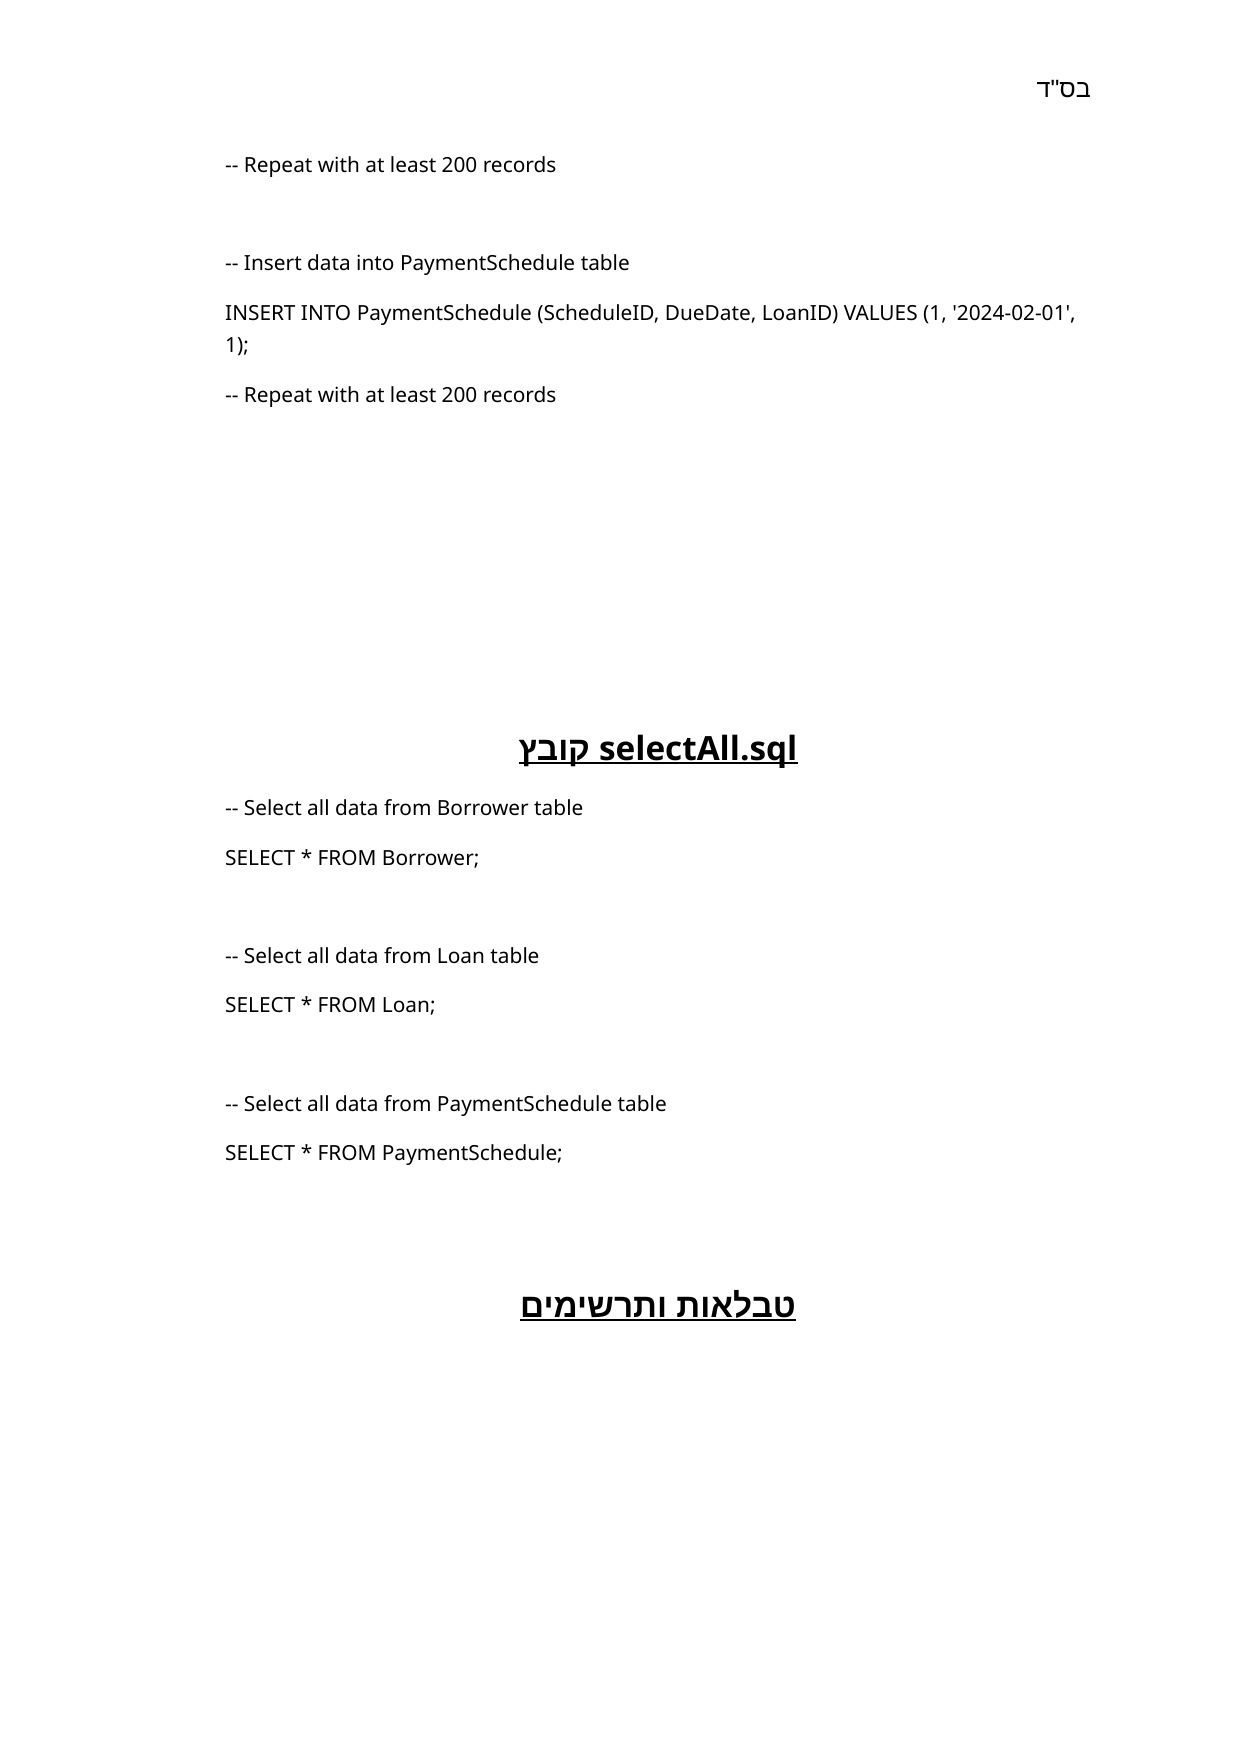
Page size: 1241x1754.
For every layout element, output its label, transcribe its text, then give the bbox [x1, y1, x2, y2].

text SELECT * FROM PaymentSchedule; [225, 1138, 1090, 1167]
text -- Repeat with at least 200 records [225, 380, 1090, 408]
text SELECT * FROM Borrower; [225, 843, 1090, 871]
text -- Select all data from Loan table [225, 941, 1090, 970]
text SELECT * FROM Loan; [225, 991, 1090, 1019]
text -- Insert data into PaymentSchedule table [225, 248, 1090, 277]
text קובץ selectAll.sql [225, 724, 1090, 770]
text -- Select all data from Borrower table [225, 793, 1090, 822]
text -- Select all data from PaymentSchedule table [225, 1089, 1090, 1117]
text טבלאות ותרשימים [225, 1286, 1090, 1324]
text INSERT INTO PaymentSchedule (ScheduleID, DueDate, LoanID) VALUES (1, '2024-02-01', 1); [225, 298, 1090, 359]
text -- Repeat with at least 200 records [225, 150, 1090, 178]
